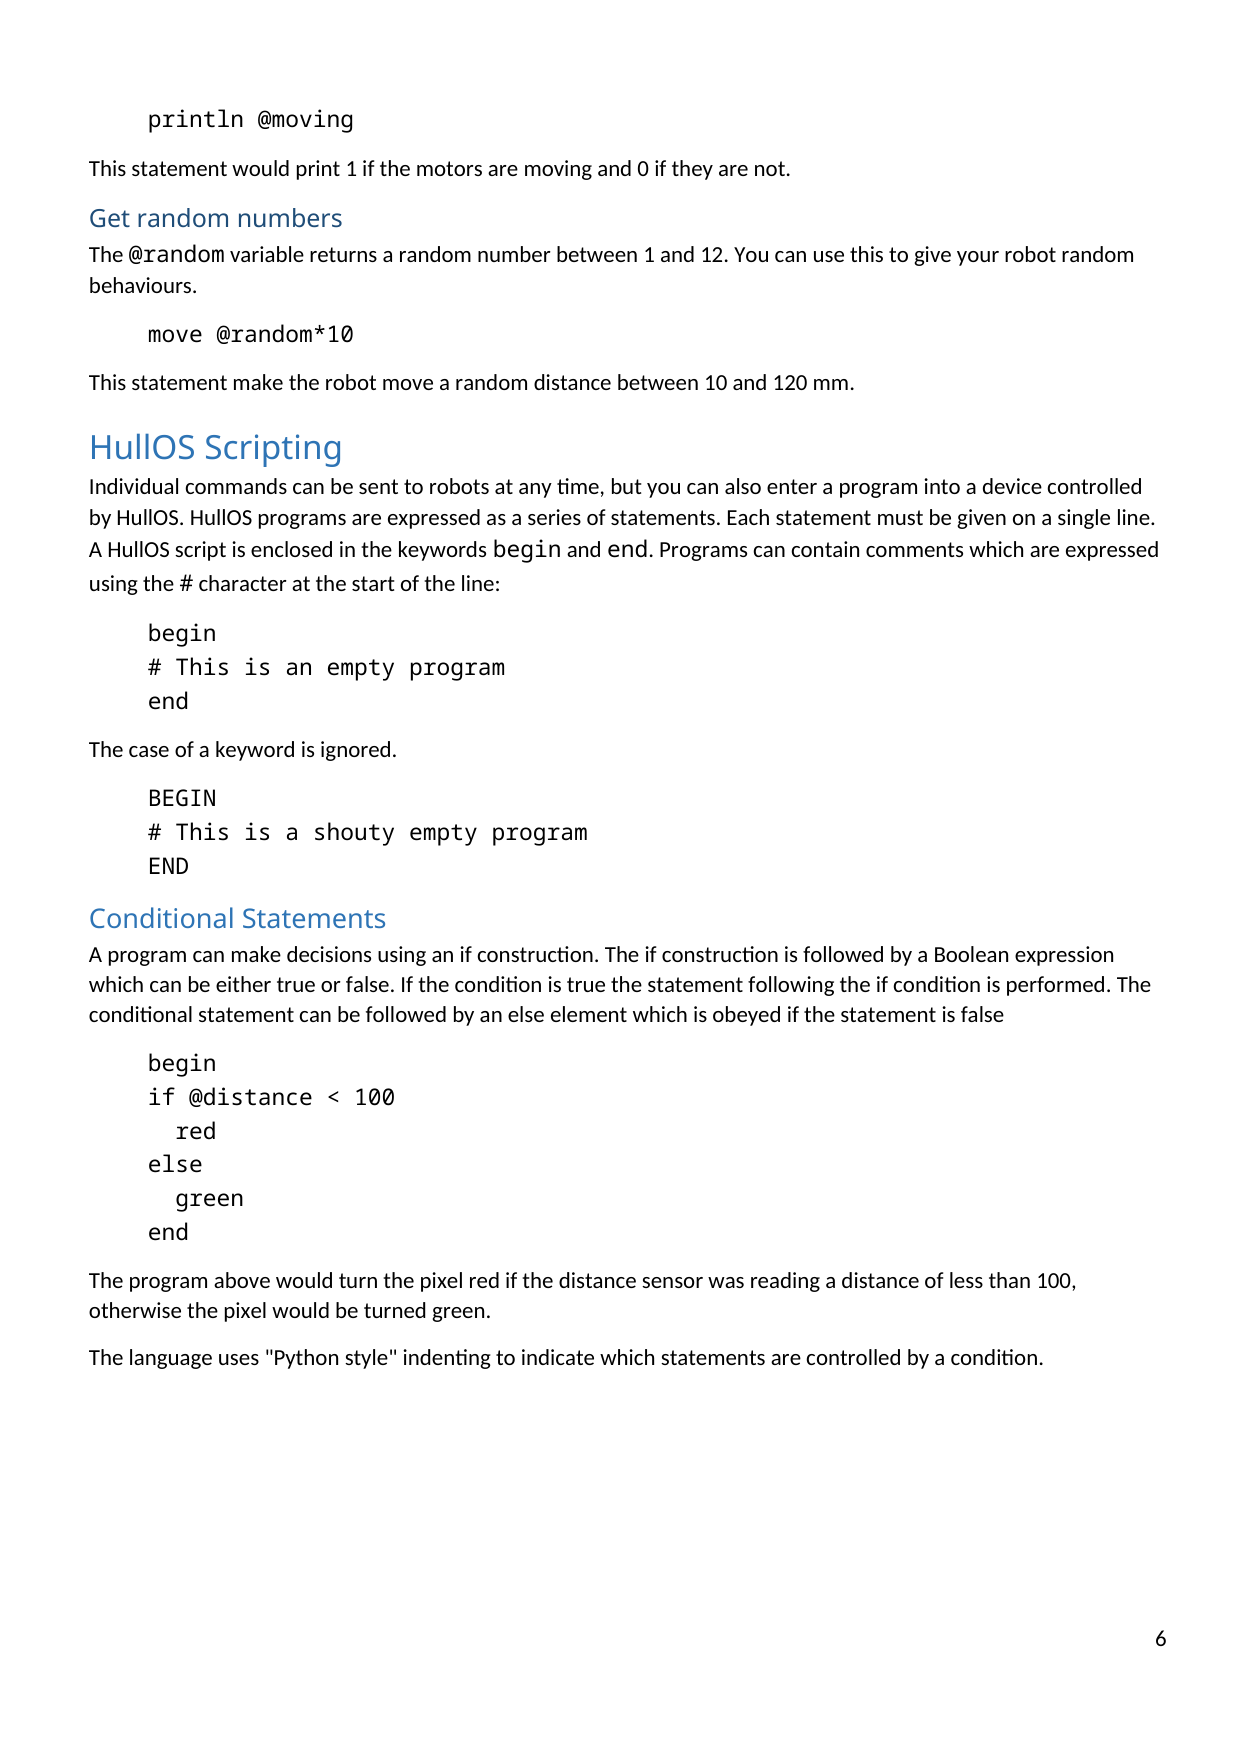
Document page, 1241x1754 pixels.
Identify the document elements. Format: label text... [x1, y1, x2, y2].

text This statement would print 1 if the motors are moving and 0 if they are not. [89, 154, 1167, 182]
subtitle HullOS Scripting [89, 423, 1167, 469]
text The program above would turn the pixel red if the distance sensor was reading a distance of less than 100, otherwise the pixel would be turned green. [89, 1266, 1167, 1324]
text The language uses "Python style" indenting to indicate which statements are controlled by a condition. [89, 1343, 1167, 1371]
subtitle Conditional Statements [89, 900, 1167, 937]
text This statement make the robot move a random distance between 10 and 120 mm. [89, 368, 1167, 396]
text begin # This is an empty program end [148, 617, 1167, 716]
text move @random*10 [148, 318, 1167, 349]
text The case of a keyword is ignored. [89, 735, 1167, 763]
text println @moving [148, 103, 1167, 135]
text A program can make decisions using an if construction. The if construction is followed by a Boolean expression which can be either true or false. If the condition is true the statement following the if condition is performed. The conditional statement can be followed by an else element which is obeyed if the statement is false [89, 940, 1167, 1028]
text BEGIN # This is a shouty empty program END [148, 782, 1167, 881]
text Individual commands can be sent to robots at any time, but you can also enter a program into a device controlled by HullOS. HullOS programs are expressed as a series of statements. Each statement must be given on a single line. A HullOS script is enclosed in the keywords begin and end. Programs can contain comments which are expressed using the # character at the start of the line: [89, 472, 1167, 598]
subtitle Get random numbers [89, 201, 1167, 235]
text The @random variable returns a random number between 1 and 12. You can use this to give your robot random behaviours. [89, 237, 1167, 299]
text begin if @distance < 100 red else green end [148, 1047, 1167, 1247]
